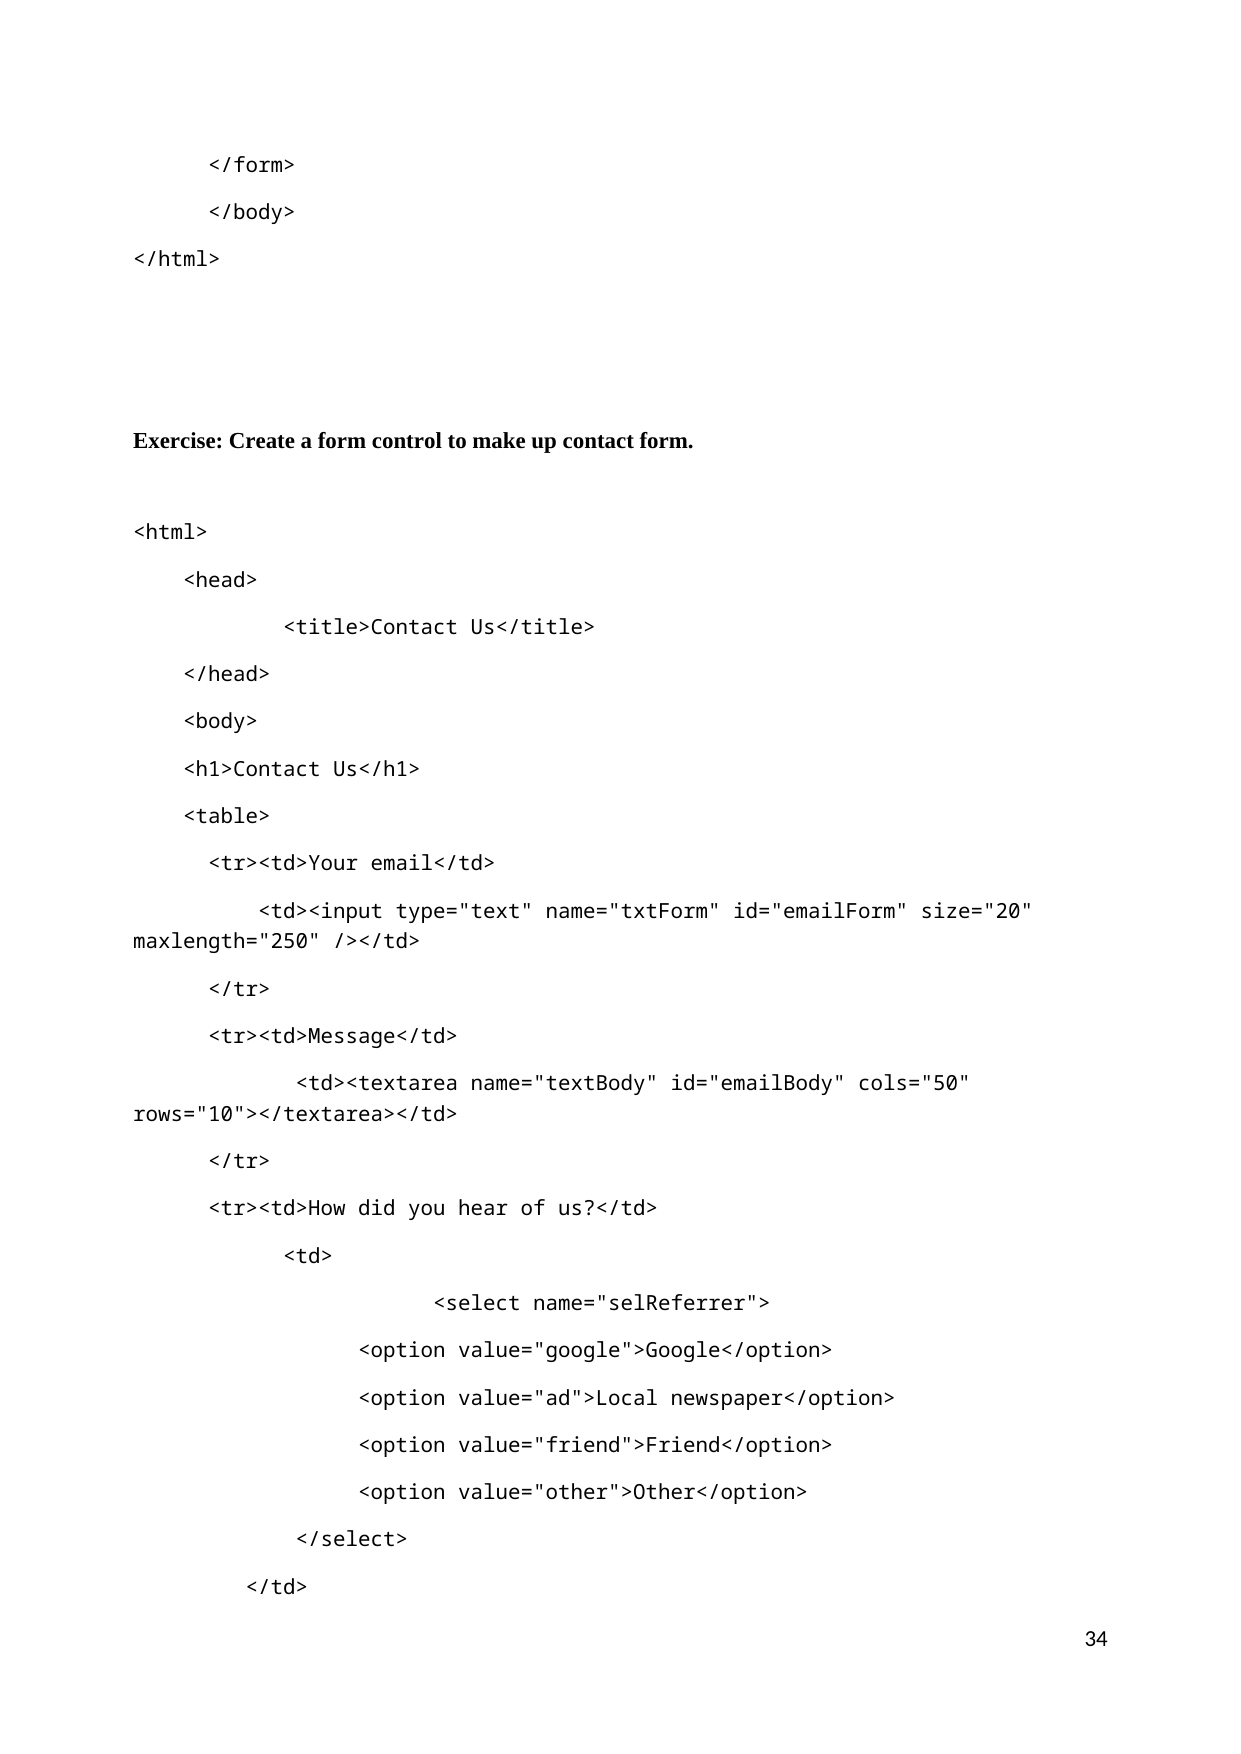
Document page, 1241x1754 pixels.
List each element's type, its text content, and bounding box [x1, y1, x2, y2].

text </body> [133, 197, 1107, 226]
text <h1>Contact Us</h1> [133, 754, 1107, 782]
text </head> [133, 659, 1107, 688]
text <html> [133, 517, 1107, 546]
text <option value="google">Google</option> [133, 1335, 1107, 1364]
text </html> [133, 244, 1107, 273]
text </select> [133, 1524, 1107, 1553]
text </tr> [133, 974, 1107, 1002]
text <option value="friend">Friend</option> [133, 1430, 1107, 1458]
text <title>Contact Us</title> [133, 612, 1107, 640]
text <td><textarea name="textBody" id="emailBody" cols="50" rows="10"></textarea></td> [133, 1068, 1107, 1127]
text </tr> [133, 1146, 1107, 1174]
text <td> [133, 1241, 1107, 1269]
text <tr><td>Your email</td> [133, 848, 1107, 877]
text <body> [133, 707, 1107, 735]
text </form> [133, 150, 1107, 178]
text <option value="ad">Local newspaper</option> [133, 1383, 1107, 1411]
text Exercise: Create a form control to make up contact form. [133, 427, 1107, 453]
text <tr><td>How did you hear of us?</td> [133, 1193, 1107, 1222]
text <tr><td>Message</td> [133, 1021, 1107, 1049]
text </td> [133, 1572, 1107, 1600]
text <head> [133, 565, 1107, 593]
text <table> [133, 801, 1107, 829]
text <select name="selReferrer"> [133, 1288, 1107, 1316]
text <td><input type="text" name="txtForm" id="emailForm" size="20" maxlength="250" /></td> [133, 896, 1107, 955]
text <option value="other">Other</option> [133, 1477, 1107, 1506]
